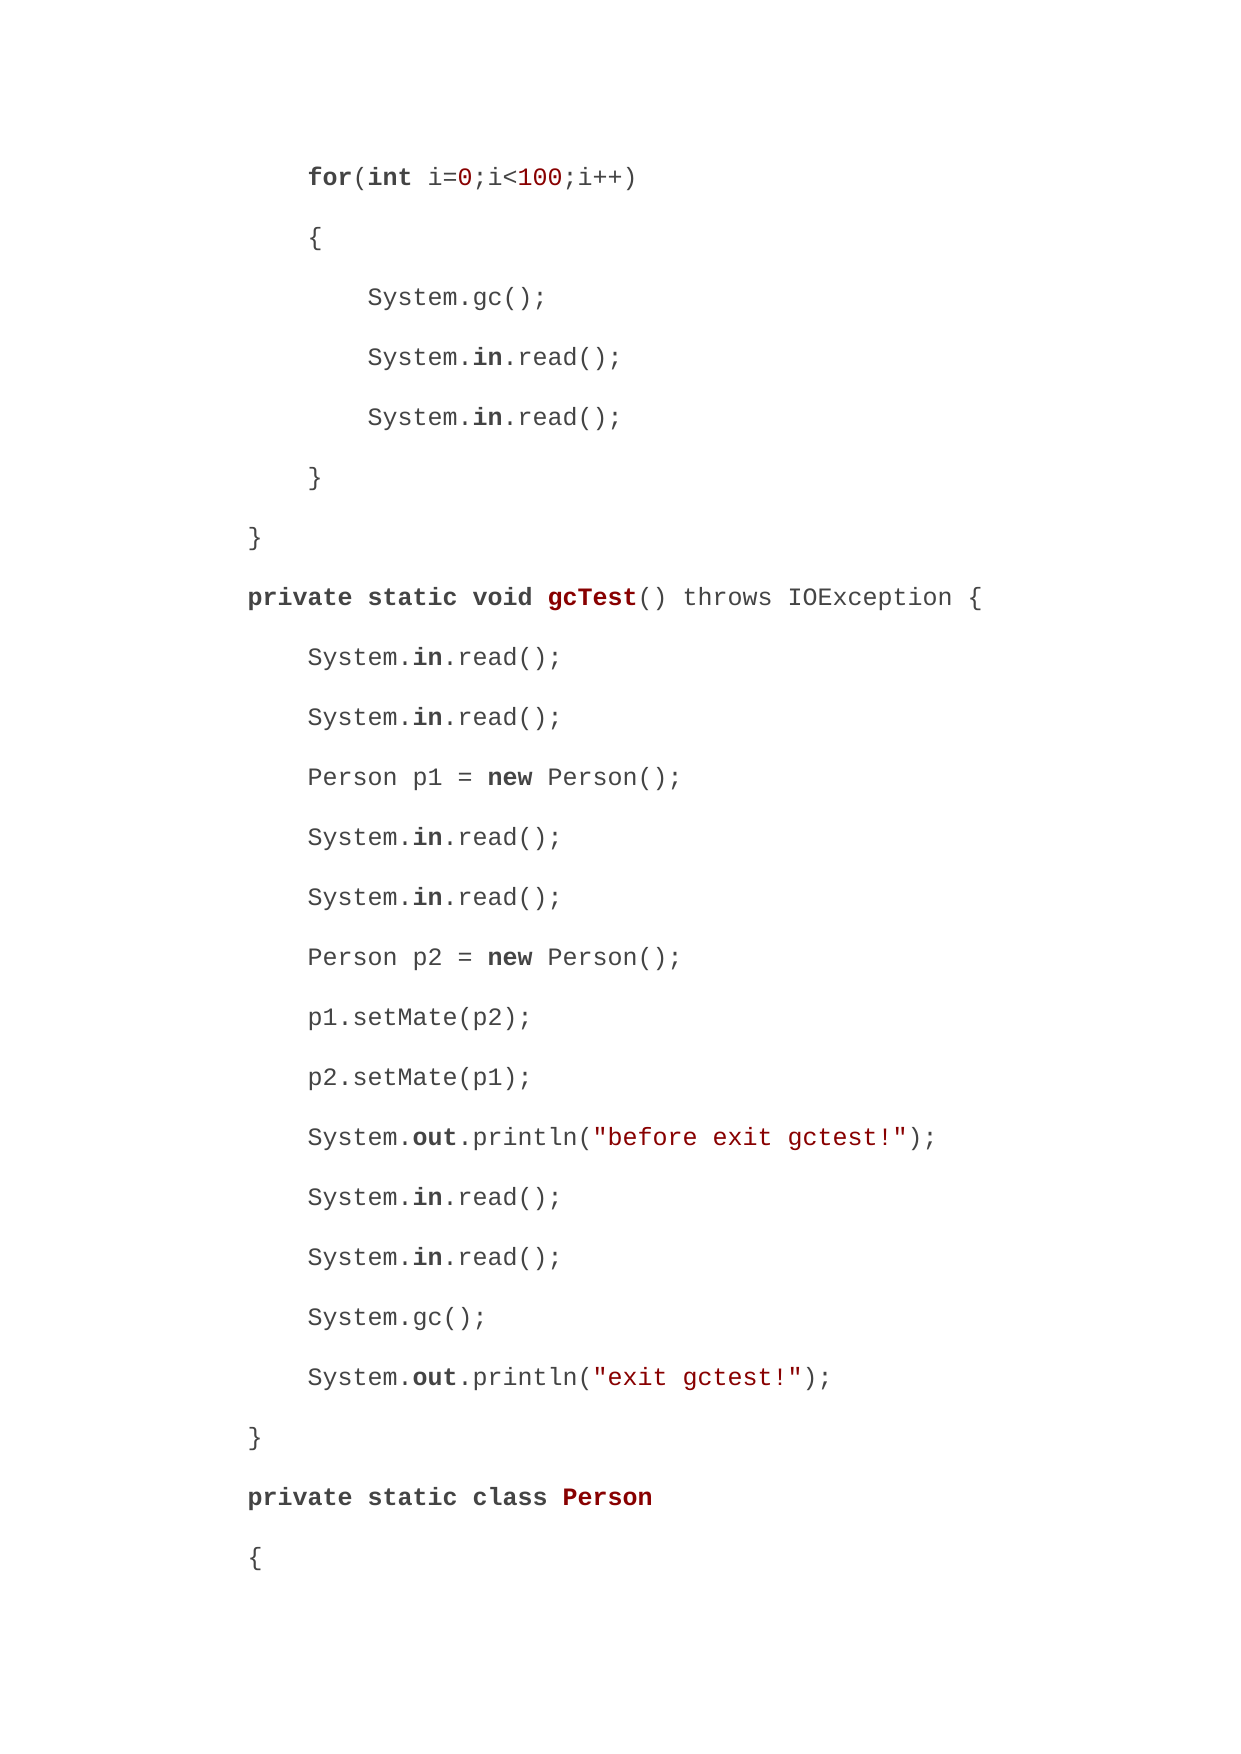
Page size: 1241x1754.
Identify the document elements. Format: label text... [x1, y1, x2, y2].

text } [187, 522, 1053, 554]
text p2.setMate(p1); [187, 1062, 1053, 1094]
text } [187, 1422, 1053, 1454]
text System.gc(); [187, 1302, 1053, 1334]
text private static void gcTest() throws IOException { [187, 582, 1053, 614]
text Person p2 = new Person(); [187, 942, 1053, 974]
text { [187, 1542, 1053, 1574]
text Person p1 = new Person(); [187, 762, 1053, 794]
text System.in.read(); [187, 822, 1053, 854]
text System.in.read(); [187, 642, 1053, 674]
text System.in.read(); [187, 342, 1053, 374]
text System.out.println("before exit gctest!"); [187, 1122, 1053, 1154]
text { [187, 222, 1053, 254]
text System.out.println("exit gctest!"); [187, 1362, 1053, 1394]
text System.in.read(); [187, 1242, 1053, 1274]
text p1.setMate(p2); [187, 1002, 1053, 1034]
text } [187, 462, 1053, 494]
text System.in.read(); [187, 702, 1053, 734]
text private static class Person [187, 1482, 1053, 1514]
text System.gc(); [187, 282, 1053, 314]
text System.in.read(); [187, 882, 1053, 914]
text System.in.read(); [187, 1182, 1053, 1214]
text for(int i=0;i<100;i++) [187, 162, 1053, 194]
text System.in.read(); [187, 402, 1053, 434]
